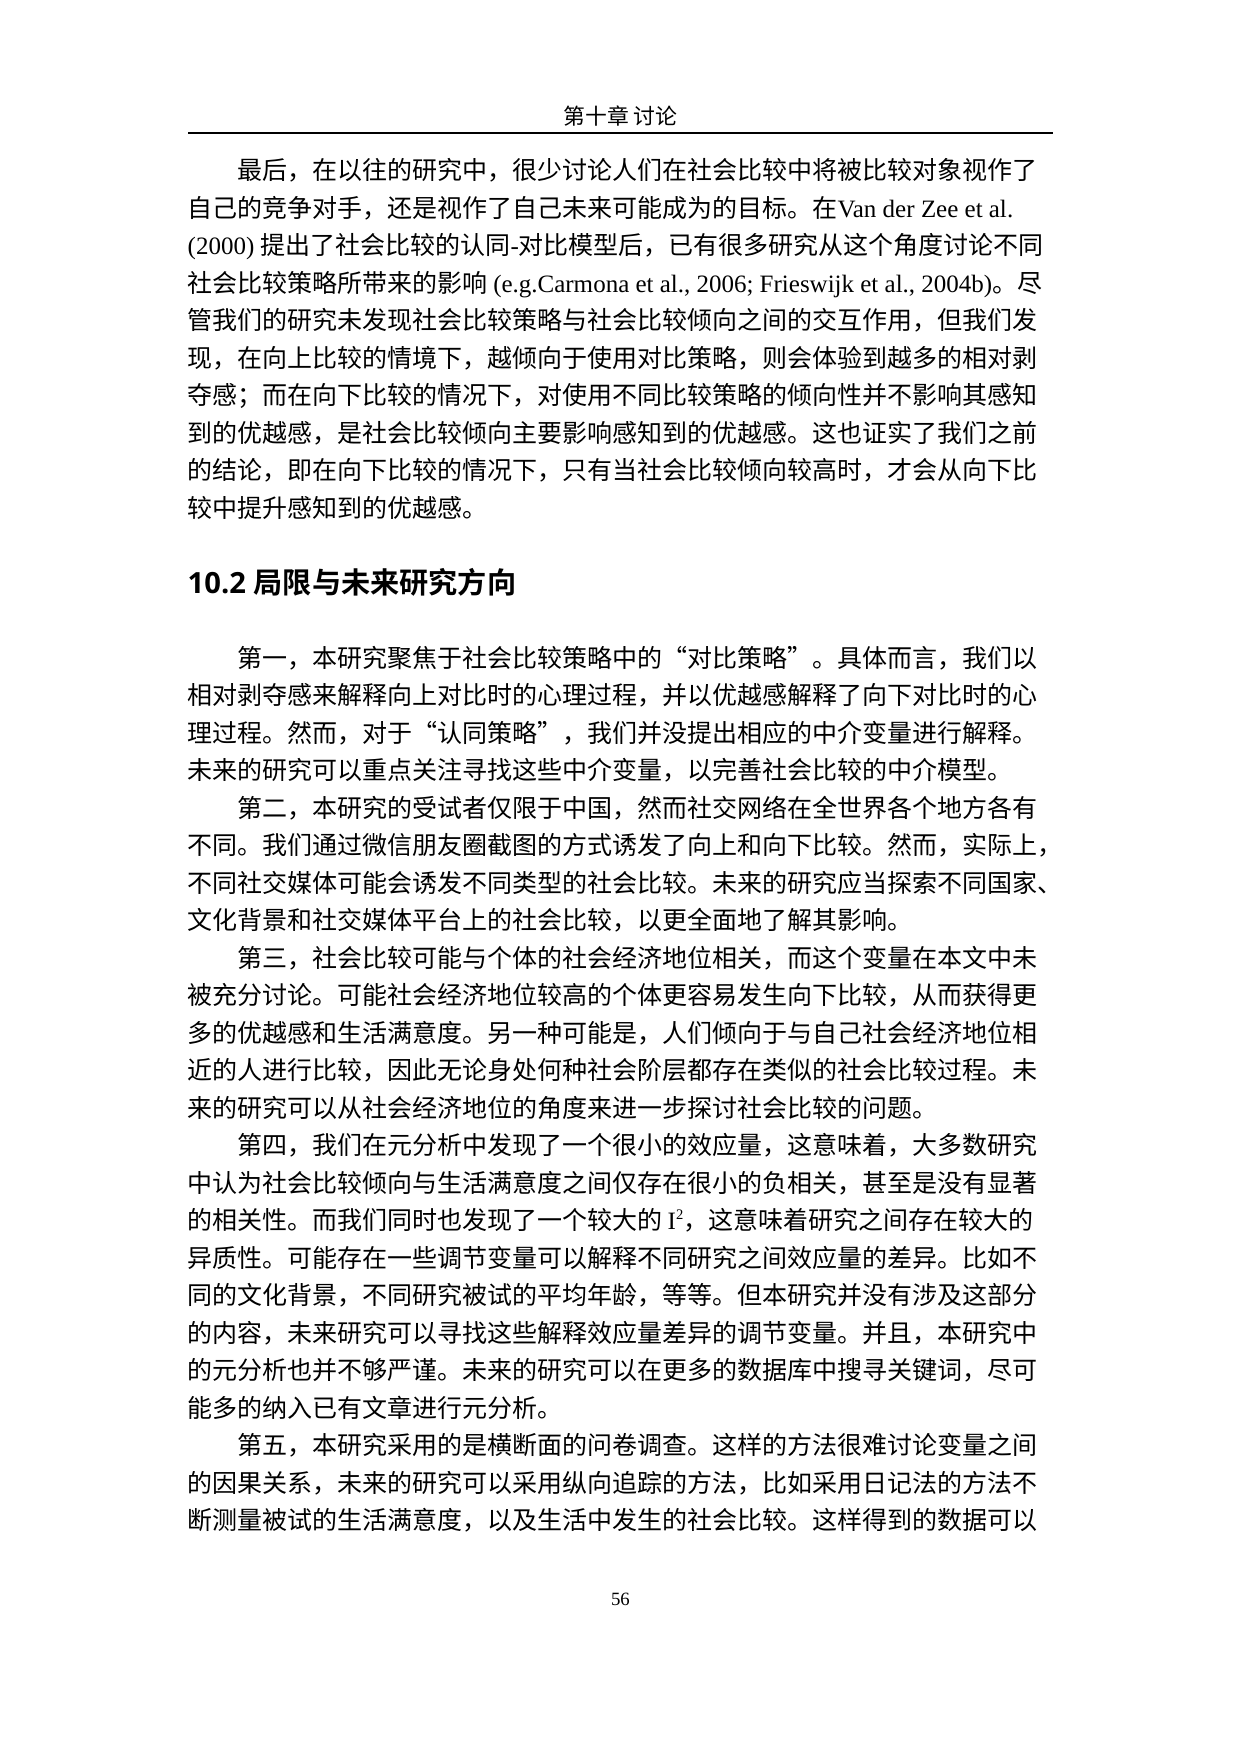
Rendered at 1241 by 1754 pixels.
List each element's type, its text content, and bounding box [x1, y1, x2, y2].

text 第一，本研究聚焦于社会比较策略中的“对比策略”。具体而言，我们以相对剥夺感来解释向上对比时的心理过程，并以优越感解释了向下对比时的心理过程。然而，对于“认同策略”，我们并没提出相应的中介变量进行解释。未来的研究可以重点关注寻找这些中介变量，以完善社会比较的中介模型。 [187, 637, 1053, 787]
text 第四，我们在元分析中发现了一个很小的效应量，这意味着，大多数研究中认为社会比较倾向与生活满意度之间仅存在很小的负相关，甚至是没有显著的相关性。而我们同时也发现了一个较大的I2，这意味着研究之间存在较大的异质性。可能存在一些调节变量可以解释不同研究之间效应量的差异。比如不同的文化背景，不同研究被试的平均年龄，等等。但本研究并没有涉及这部分的内容，未来研究可以寻找这些解释效应量差异的调节变量。并且，本研究中的元分析也并不够严谨。未来的研究可以在更多的数据库中搜寻关键词，尽可能多的纳入已有文章进行元分析。 [187, 1125, 1053, 1425]
subtitle 10.2 局限与未来研究方向 [187, 544, 1053, 619]
text 第三，社会比较可能与个体的社会经济地位相关，而这个变量在本文中未被充分讨论。可能社会经济地位较高的个体更容易发生向下比较，从而获得更多的优越感和生活满意度。另一种可能是，人们倾向于与自己社会经济地位相近的人进行比较，因此无论身处何种社会阶层都存在类似的社会比较过程。未来的研究可以从社会经济地位的角度来进一步探讨社会比较的问题。 [187, 937, 1053, 1125]
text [187, 1425, 1053, 1537]
text 第二，本研究的受试者仅限于中国，然而社交网络在全世界各个地方各有不同。我们通过微信朋友圈截图的方式诱发了向上和向下比较。然而，实际上，不同社交媒体可能会诱发不同类型的社会比较。未来的研究应当探索不同国家、文化背景和社交媒体平台上的社会比较，以更全面地了解其影响。 [187, 787, 1053, 937]
text 最后，在以往的研究中，很少讨论人们在社会比较中将被比较对象视作了自己的竞争对手，还是视作了自己未来可能成为的目标。在Van der Zee et al. (2000) 提出了社会比较的认同-对比模型后，已有很多研究从这个角度讨论不同社会比较策略所带来的影响 (e.g.Carmona et al., 2006; Frieswijk et al., 2004b)。尽管我们的研究未发现社会比较策略与社会比较倾向之间的交互作用，但我们发现，在向上比较的情境下，越倾向于使用对比策略，则会体验到越多的相对剥夺感；而在向下比较的情况下，对使用不同比较策略的倾向性并不影响其感知到的优越感，是社会比较倾向主要影响感知到的优越感。这也证实了我们之前的结论，即在向下比较的情况下，只有当社会比较倾向较高时，才会从向下比较中提升感知到的优越感。 [187, 150, 1053, 525]
